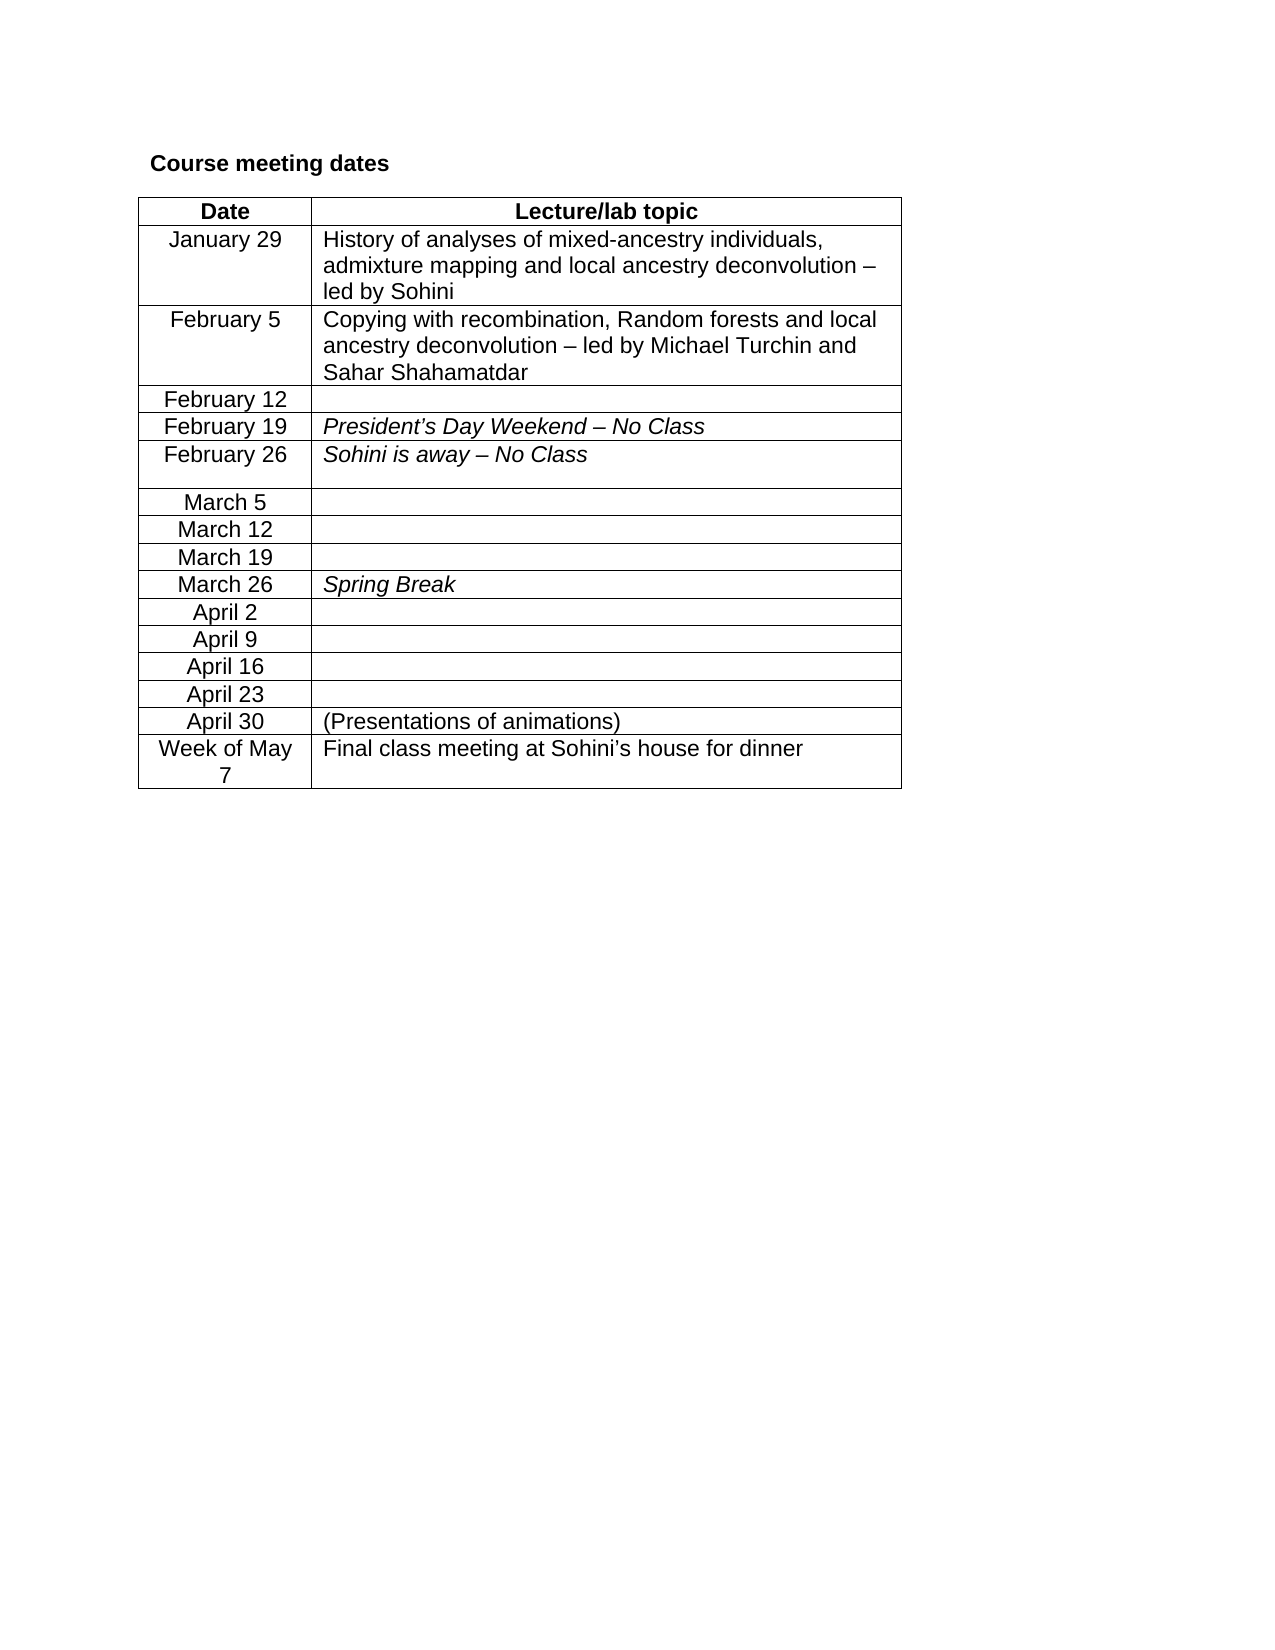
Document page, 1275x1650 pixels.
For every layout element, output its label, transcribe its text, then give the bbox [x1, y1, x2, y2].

table_cell [312, 544, 901, 570]
table_cell Spring Break [312, 571, 901, 597]
table_cell April 9 [139, 626, 311, 652]
table_cell February 26 [139, 441, 311, 488]
table_cell [312, 653, 901, 679]
table_cell February 19 [139, 413, 311, 439]
table_cell Sohini is away – No Class [312, 441, 901, 488]
table_cell Week of May 7 [139, 735, 311, 788]
table_cell [312, 386, 901, 412]
table_cell [312, 489, 901, 515]
table_cell Copying with recombination, Random forests and local ancestry deconvolution – led by Michael Turchin and Sahar Shahamatdar [312, 306, 901, 385]
table_cell April 16 [139, 653, 311, 679]
table_cell April 30 [139, 708, 311, 734]
table_cell January 29 [139, 226, 311, 305]
table_cell March 12 [139, 516, 311, 543]
text Course meeting dates [150, 150, 1125, 176]
table_cell [312, 626, 901, 652]
table_cell [312, 681, 901, 707]
table_cell April 23 [139, 681, 311, 707]
table_header Date [139, 198, 311, 224]
table_cell February 5 [139, 306, 311, 385]
table_cell February 12 [139, 386, 311, 412]
table_cell History of analyses of mixed-ancestry individuals, admixture mapping and local ancestry deconvolution – led by Sohini [312, 226, 901, 305]
table_cell March 26 [139, 571, 311, 597]
table_cell [312, 516, 901, 543]
table_cell President’s Day Weekend – No Class [312, 413, 901, 439]
table_cell Final class meeting at Sohini’s house for dinner [312, 735, 901, 788]
table_cell March 19 [139, 544, 311, 570]
table_cell April 2 [139, 599, 311, 625]
table_header Lecture/lab topic [312, 198, 901, 224]
table_cell (Presentations of animations) [312, 708, 901, 734]
table_cell March 5 [139, 489, 311, 515]
table_cell [312, 599, 901, 625]
